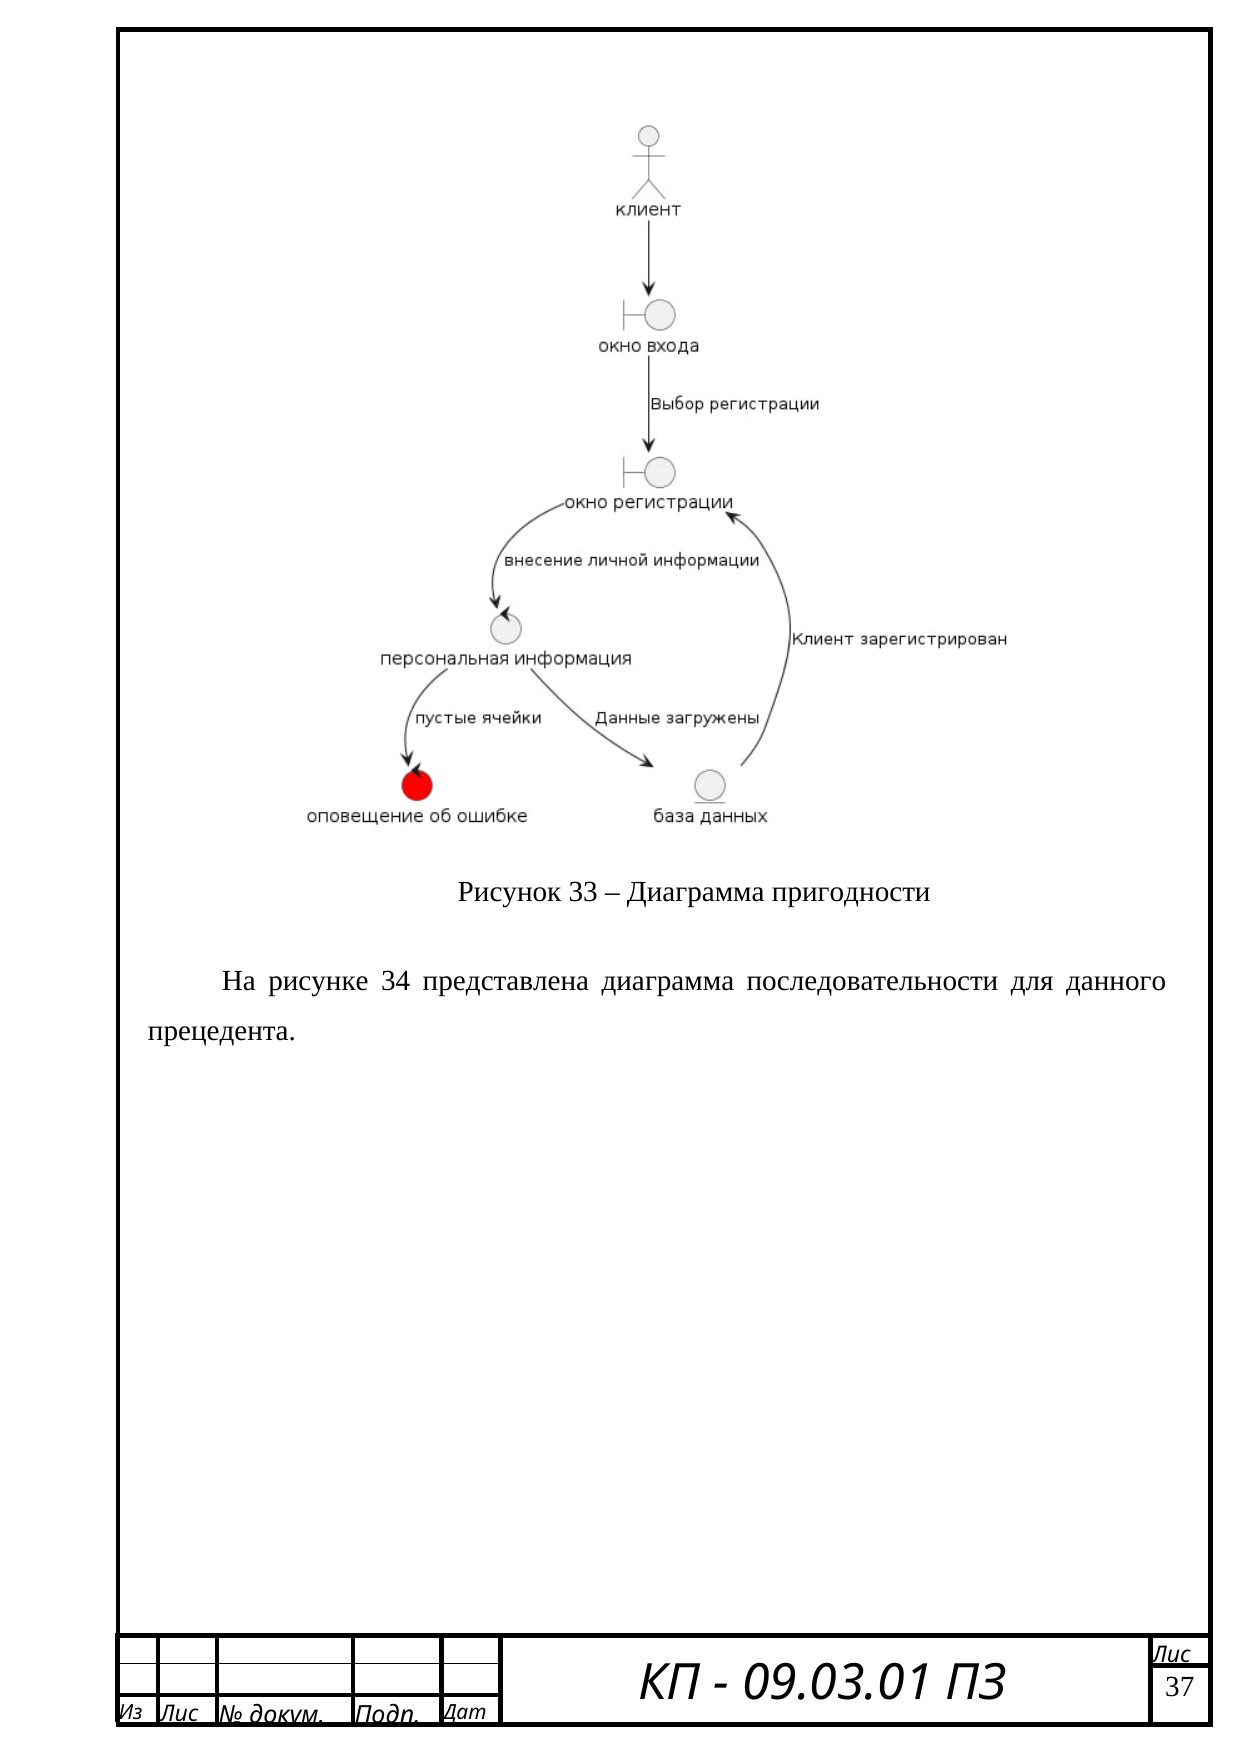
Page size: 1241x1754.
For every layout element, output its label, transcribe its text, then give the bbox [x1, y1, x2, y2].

text На рисунке 34 представлена диаграмма последовательности для данного прецедента. [148, 963, 1167, 1047]
picture [299, 118, 1015, 831]
text Рисунок 33 – Диаграмма пригодности [148, 874, 1167, 908]
